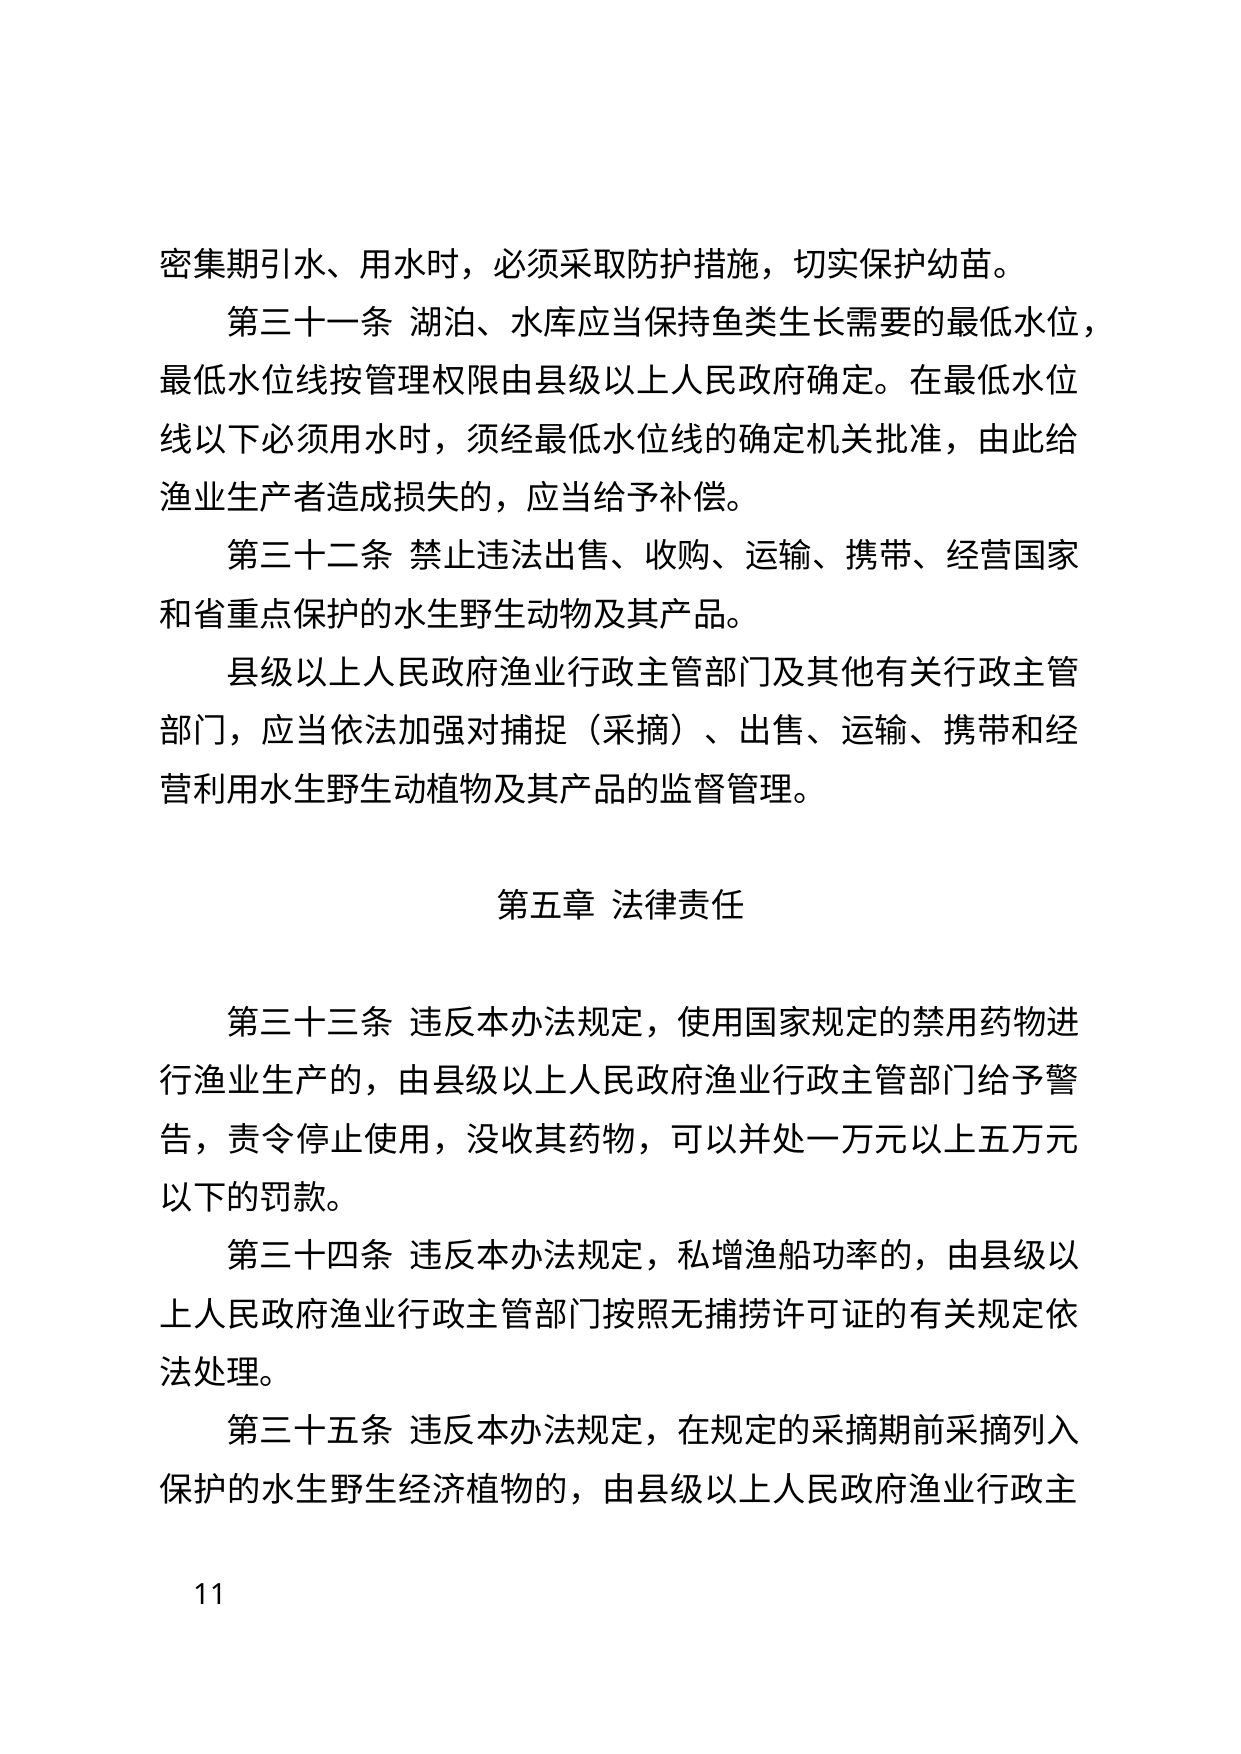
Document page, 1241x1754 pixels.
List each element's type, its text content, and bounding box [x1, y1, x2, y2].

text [159, 1396, 1081, 1513]
text 第三十一条 湖泊、水库应当保持鱼类生长需要的最低水位，最低水位线按管理权限由县级以上人民政府确定。在最低水位线以下必须用水时，须经最低水位线的确定机关批准，由此给渔业生产者造成损失的，应当给予补偿。 [159, 288, 1081, 521]
text 第五章 法律责任 [159, 871, 1081, 929]
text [159, 229, 1081, 288]
text 第三十四条 违反本办法规定，私增渔船功率的，由县级以上人民政府渔业行政主管部门按照无捕捞许可证的有关规定依法处理。 [159, 1221, 1081, 1396]
text 县级以上人民政府渔业行政主管部门及其他有关行政主管部门，应当依法加强对捕捉（采摘）、出售、运输、携带和经营利用水生野生动植物及其产品的监督管理。 [159, 638, 1081, 813]
text 第三十三条 违反本办法规定，使用国家规定的禁用药物进行渔业生产的，由县级以上人民政府渔业行政主管部门给予警告，责令停止使用，没收其药物，可以并处一万元以上五万元以下的罚款。 [159, 988, 1081, 1221]
text 第三十二条 禁止违法出售、收购、运输、携带、经营国家和省重点保护的水生野生动物及其产品。 [159, 521, 1081, 638]
